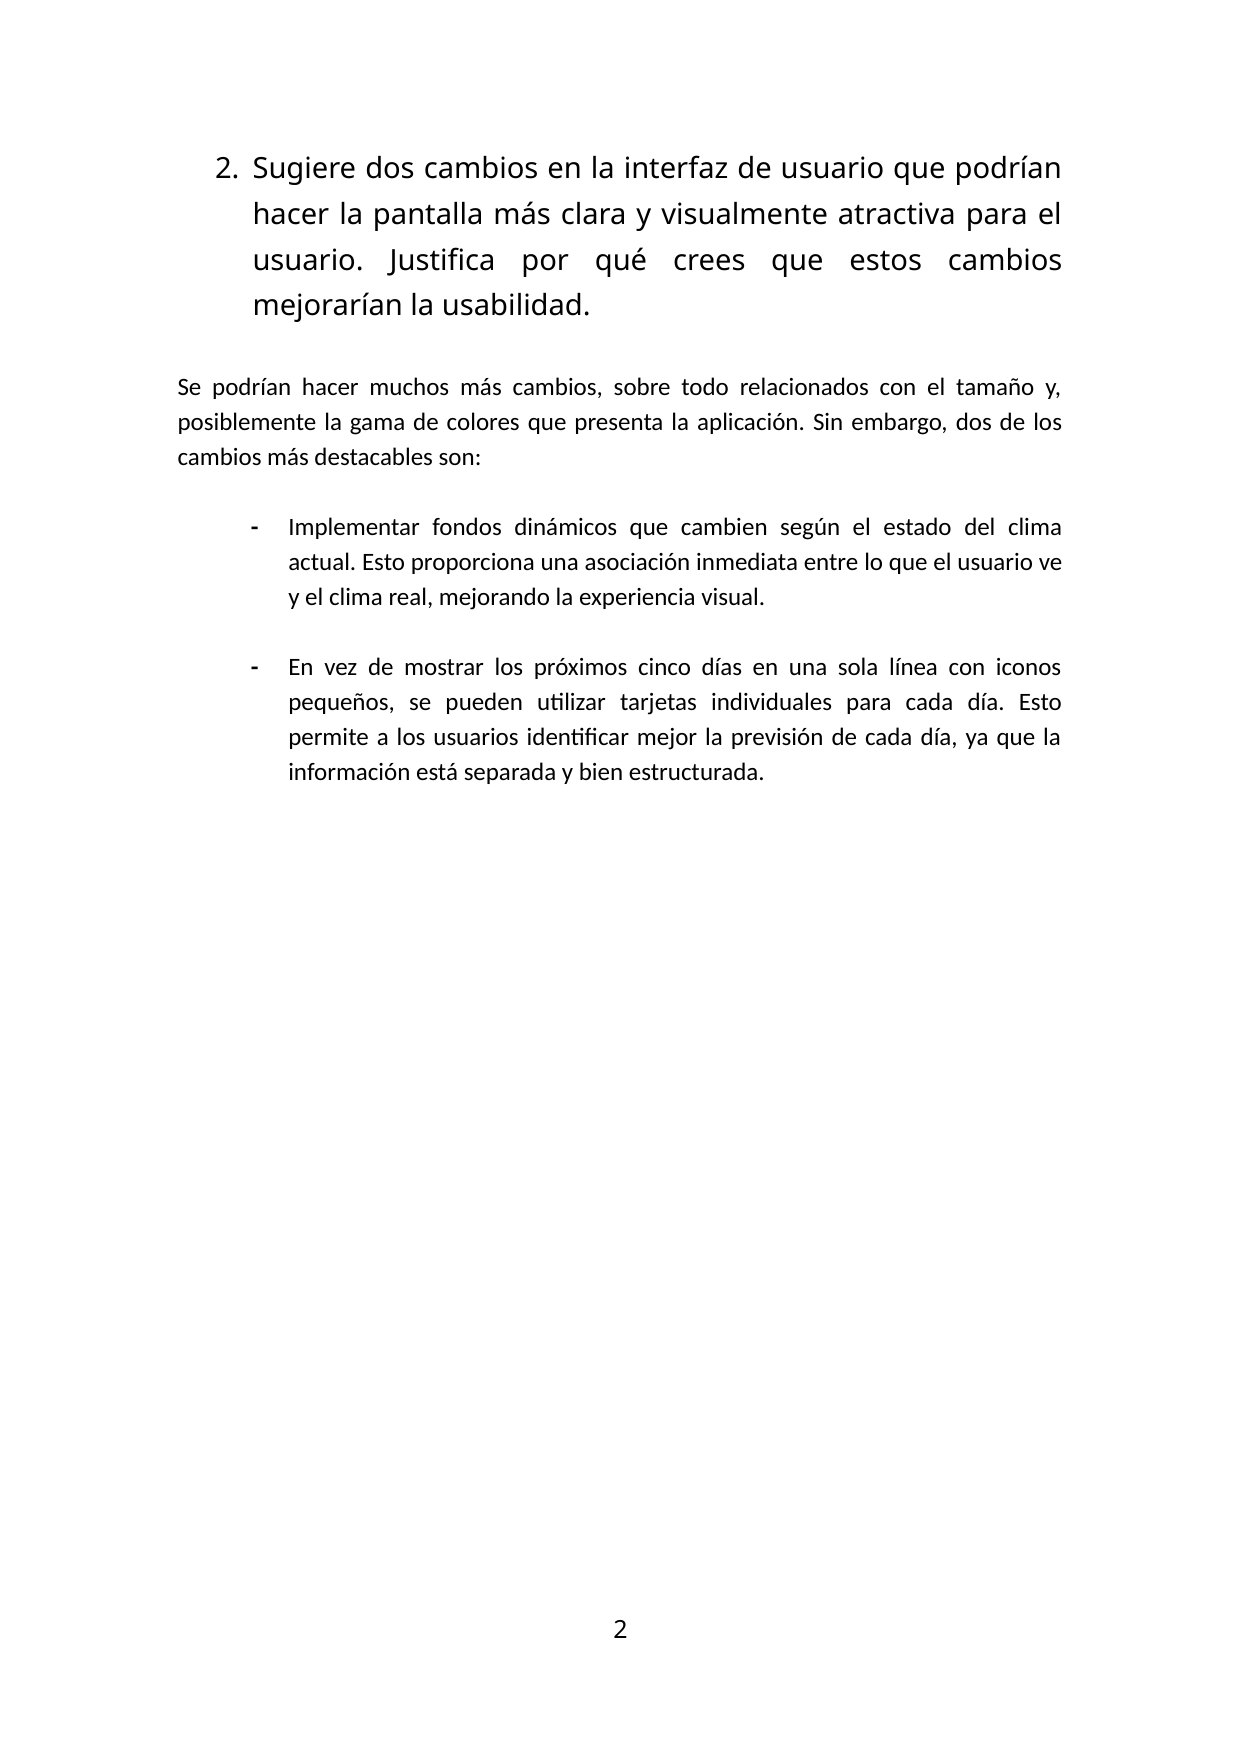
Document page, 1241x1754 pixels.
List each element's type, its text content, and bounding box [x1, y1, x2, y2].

list Implementar fondos dinámicos que cambien según el estado del clima actual. Esto proporciona una asociación inmediata entre lo que el usuario ve y el clima real, mejorando la experiencia visual. [251, 511, 1063, 612]
text Se podrían hacer muchos más cambios, sobre todo relacionados con el tamaño y, posiblemente la gama de colores que presenta la aplicación. Sin embargo, dos de los cambios más destacables son: [177, 371, 1063, 472]
list Sugiere dos cambios en la interfaz de usuario que podrían hacer la pantalla más clara y visualmente atractiva para el usuario. Justifica por qué crees que estos cambios mejorarían la usabilidad. [215, 148, 1063, 324]
list En vez de mostrar los próximos cinco días en una sola línea con iconos pequeños, se pueden utilizar tarjetas individuales para cada día. Esto permite a los usuarios identificar mejor la previsión de cada día, ya que la información está separada y bien estructurada. [251, 651, 1063, 787]
